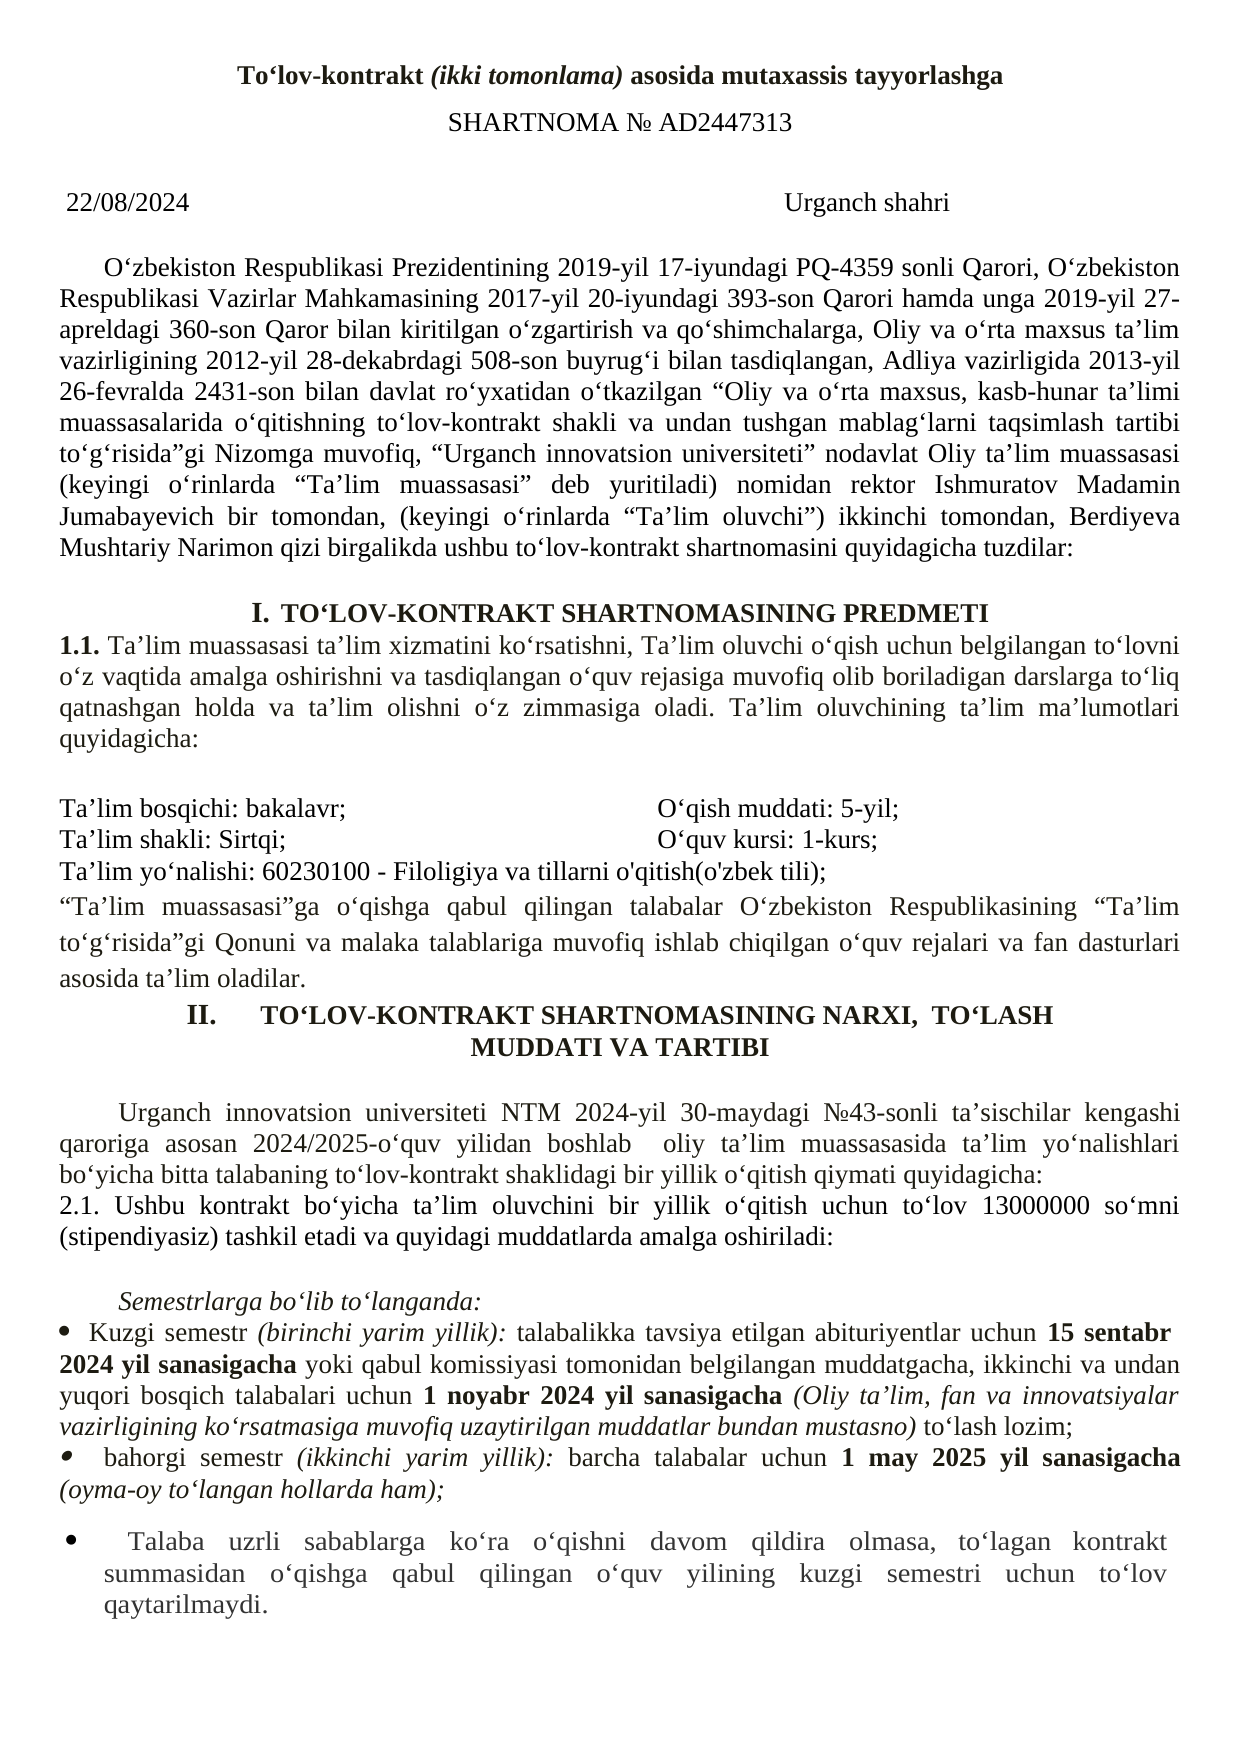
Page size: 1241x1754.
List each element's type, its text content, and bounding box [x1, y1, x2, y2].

text 22/08/2024 Urganch shahri [59, 186, 1181, 217]
text “Ta’lim muassasasi”ga o‘qishga qabul qilingan talabalar O‘zbekiston Respublikasining “Ta’lim to‘g‘risida”gi Qonuni va malaka talablariga muvofiq ishlab chiqilgan o‘quv rejalari va fan dasturlari asosida ta’lim oladilar. [59, 890, 1181, 993]
text O‘quv kursi: 1-kurs; [657, 823, 1181, 854]
text Ta’lim bosqichi: bakalavr; Ta’lim shakli: Sirtqi; [59, 792, 583, 854]
text Urganch innovatsion universiteti NTM 2024-yil 30-maydagi №43-sonli ta’sischilar kengashi qaroriga asosan 2024/2025-oʻquv yilidan boshlab oliy ta’lim muassasasida ta’lim yoʻnalishlari boʻyicha bitta talabaning toʻlov-kontrakt shaklidagi bir yillik oʻqitish qiymati quyidagicha: [59, 1096, 1181, 1189]
text Ta’lim yo‘nalishi: 60230100 - Filoligiya va tillarni o'qitish(o'zbek tili); [59, 854, 1181, 886]
list Talaba uzrli sabablarga koʻra oʻqishni davom qildira olmasa, toʻlagan kontrakt summasidan oʻqishga qabul qilingan oʻquv yilining kuzgi semestri uchun toʻlov qaytarilmaydi. [66, 1525, 1168, 1619]
text O‘qish muddati: 5-yil; [657, 792, 1181, 823]
list TO‘LOV-KONTRAKT SHARTNOMASINING PREDMETI [59, 596, 1181, 629]
text To‘lov-kontrakt (ikki tomonlama) asosida mutaxassis tayyorlashga [59, 59, 1181, 90]
list MUDDATI VA TARTIBI [59, 1031, 1181, 1062]
text SHARTNOMA № AD2447313 [59, 106, 1181, 137]
text Semestrlarga bo‘lib to‘langanda: [59, 1285, 1181, 1316]
list bahorgi semestr (ikkinchi yarim yillik): barcha talabalar uchun 1 may 2025 yil sanasigacha (oyma-oy to‘langan hollarda ham); [59, 1441, 1181, 1504]
text Oʻzbekiston Respublikasi Prezidentining 2019-yil 17-iyundagi PQ-4359 sonli Qarori, O‘zbekiston Respublikasi Vazirlar Mahkamasining 2017-yil 20-iyundagi 393-son Qarori hamda unga 2019-yil 27- apreldagi 360-son Qaror bilan kiritilgan o‘zgartirish va qo‘shimchalarga, Oliy va o‘rta maxsus ta’lim vazirligining 2012-yil 28-dekabrdagi 508-son buyrug‘i bilan tasdiqlangan, Adliya vazirligida 2013-yil 26-fevralda 2431-son bilan davlat ro‘yxatidan o‘tkazilgan “Oliy va o‘rta maxsus, kasb-hunar ta’limi muassasalarida o‘qitishning to‘lov-kontrakt shakli va undan tushgan mablag‘larni taqsimlash tartibi to‘g‘risida”gi Nizomga muvofiq, “Urganch innovatsion universiteti” nodavlat Oliy ta’lim muassasasi (keyingi oʻrinlarda “Ta’lim muassasasi” deb yuritiladi) nomidan rektor Ishmuratov Madamin Jumabayevich bir tomondan, (keyingi o‘rinlarda “Ta’lim oluvchi”) ikkinchi tomondan, Berdiyeva Mushtariy Narimon qizi birgalikda ushbu to‘lov-kontrakt shartnomasini quyidagicha tuzdilar: [59, 251, 1181, 562]
text 2.1. Ushbu kontrakt bo‘yicha ta’lim oluvchini bir yillik o‘qitish uchun to‘lov 13000000 soʻmni (stipendiyasiz) tashkil etadi va quyidagi muddatlarda amalga oshiriladi: [59, 1189, 1181, 1251]
text 1.1. Ta’lim muassasasi ta’lim xizmatini ko‘rsatishni, Ta’lim oluvchi o‘qish uchun belgilangan to‘lovni o‘z vaqtida amalga oshirishni va tasdiqlangan o‘quv rejasiga muvofiq olib boriladigan darslarga to‘liq qatnashgan holda va ta’lim olishni o‘z zimmasiga oladi. Ta’lim oluvchining ta’lim ma’lumotlari quyidagicha: [59, 629, 1181, 754]
list Kuzgi semestr (birinchi yarim yillik): talabalikka tavsiya etilgan abituriyentlar uchun 15 sentabr 2024 yil sanasigacha yoki qabul komissiyasi tomonidan belgilangan muddatgacha, ikkinchi va undan yuqori bosqich talabalari uchun 1 noyabr 2024 yil sanasigacha (Oliy ta’lim, fan va innovatsiyalar vazirligining koʻrsatmasiga muvofiq uzaytirilgan muddatlar bundan mustasno) to‘lash lozim; [59, 1316, 1181, 1441]
list TO‘LOV-KONTRAKT SHARTNOMASINING NARXI, TO‘LASH [59, 997, 1181, 1031]
